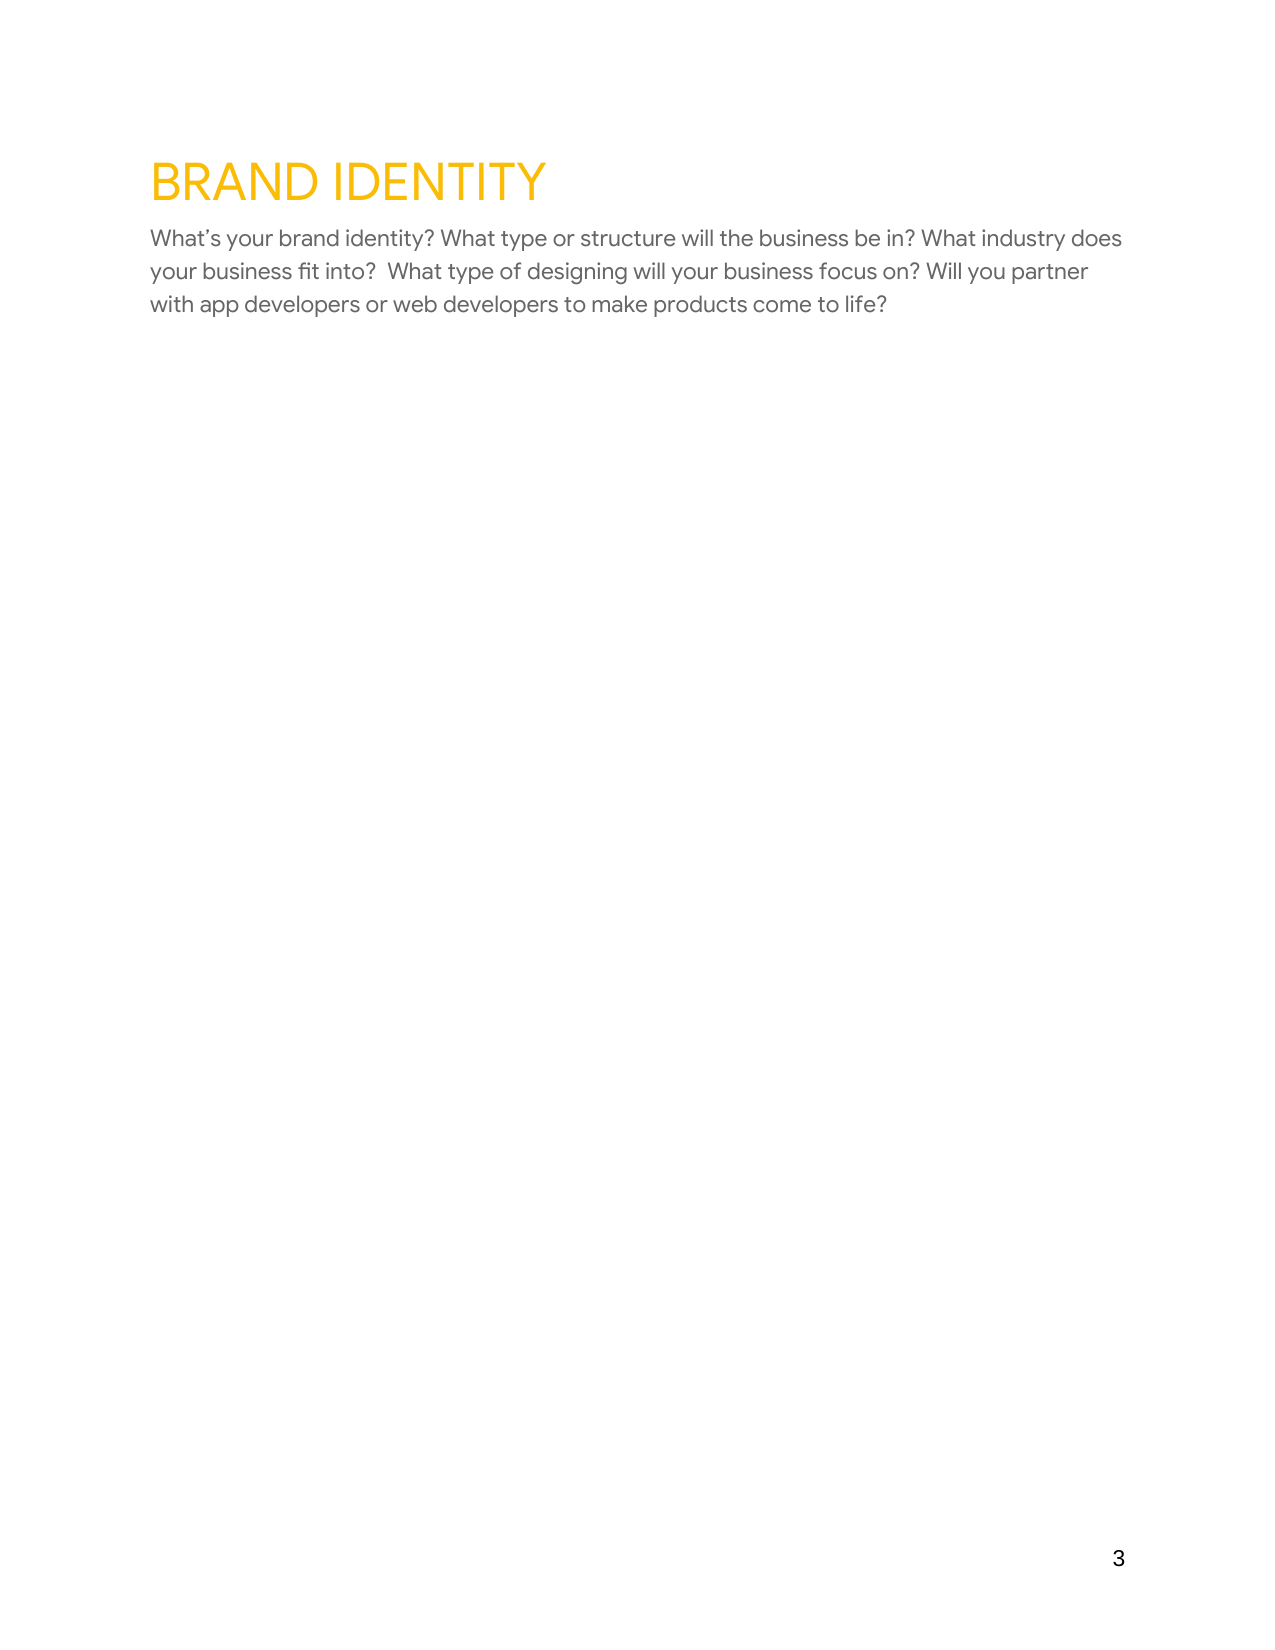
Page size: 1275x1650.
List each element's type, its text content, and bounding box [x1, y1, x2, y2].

text What’s your brand identity? What type or structure will the business be in? What industry does your business fit into? What type of designing will your business focus on? Will you partner with app developers or web developers to make products come to life? [150, 225, 1125, 319]
subtitle BRAND IDENTITY [150, 150, 1125, 215]
